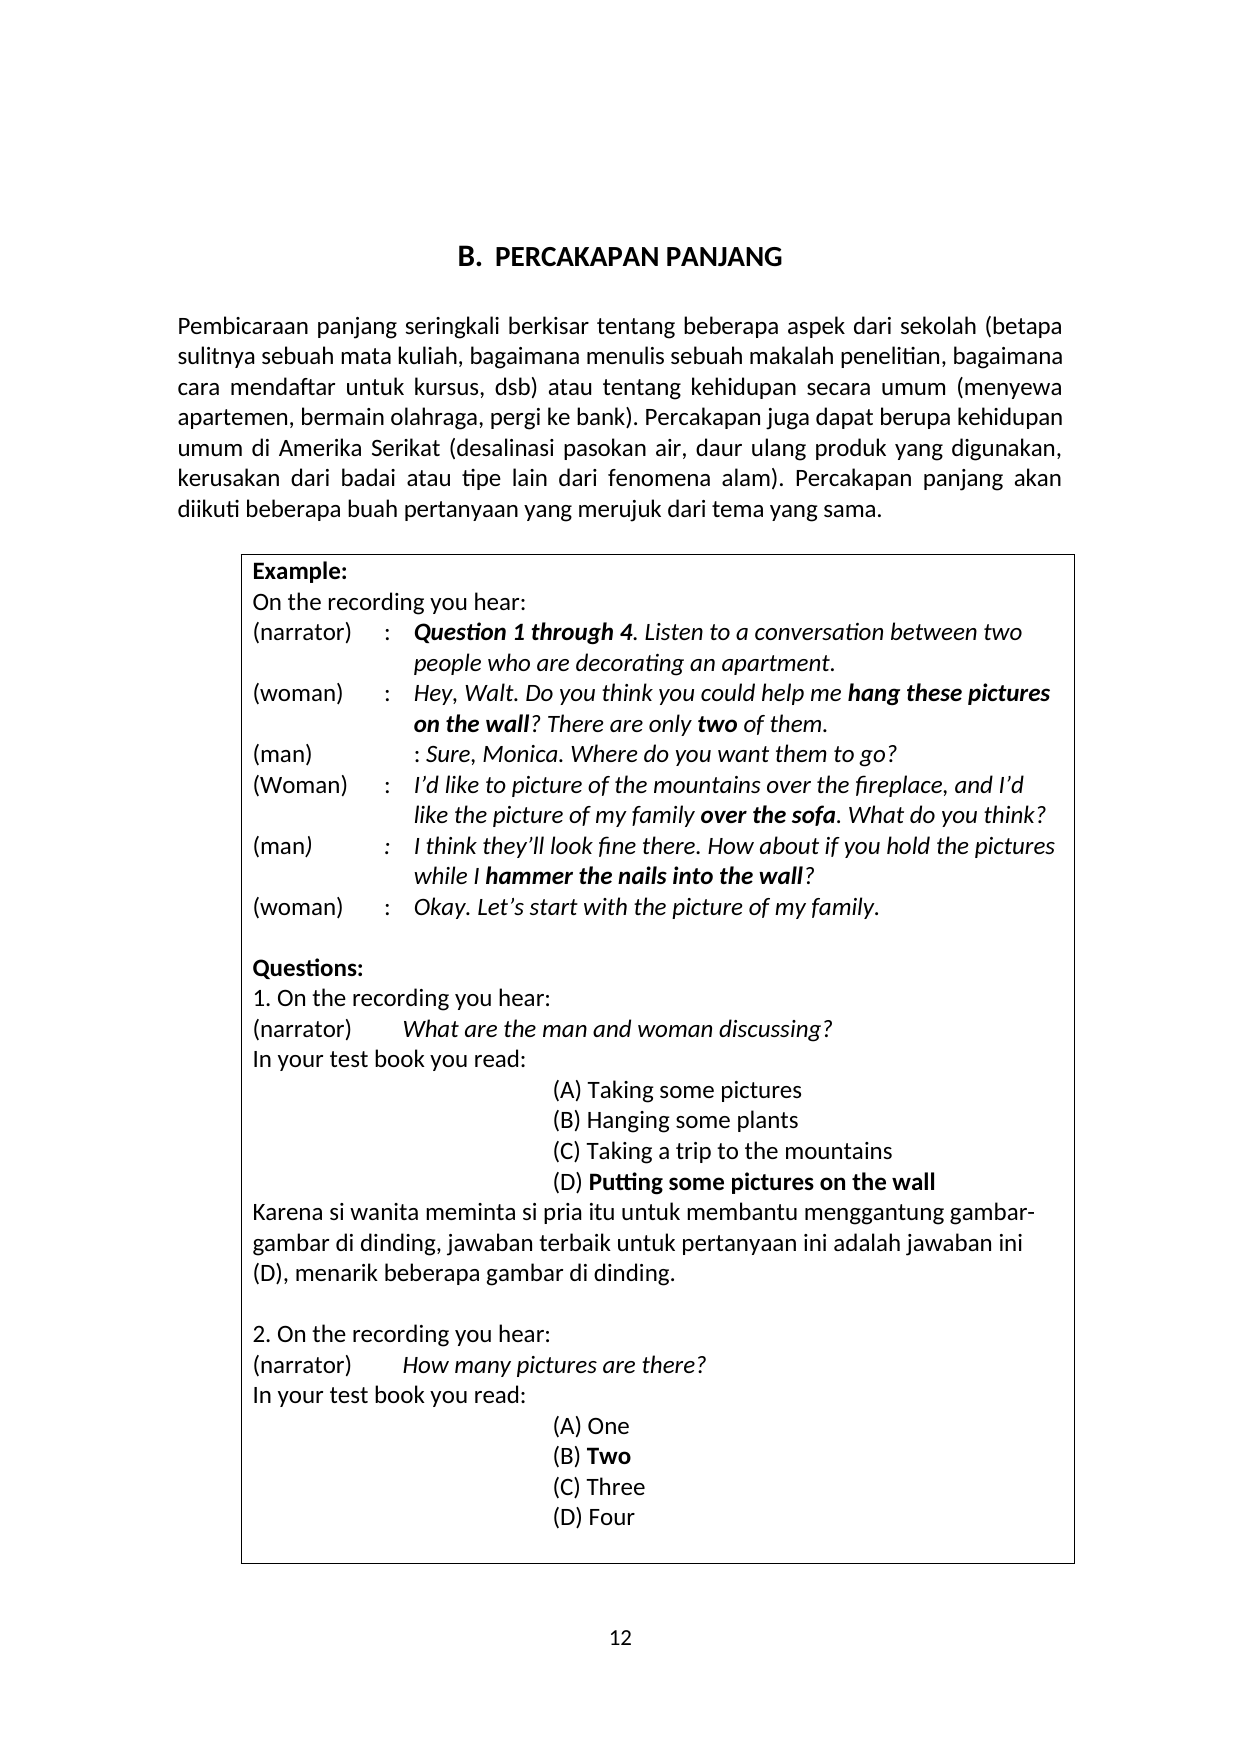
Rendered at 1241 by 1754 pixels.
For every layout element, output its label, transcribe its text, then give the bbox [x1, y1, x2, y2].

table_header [242, 555, 1074, 1562]
list PERCAKAPAN PANJANG [177, 236, 1063, 274]
text Pembicaraan panjang seringkali berkisar tentang beberapa aspek dari sekolah (betapa sulitnya sebuah mata kuliah, bagaimana menulis sebuah makalah penelitian, bagaimana cara mendaftar untuk kursus, dsb) atau tentang kehidupan secara umum (menyewa apartemen, bermain olahraga, pergi ke bank). Percakapan juga dapat berupa kehidupan umum di Amerika Serikat (desalinasi pasokan air, daur ulang produk yang digunakan, kerusakan dari badai atau tipe lain dari fenomena alam). Percakapan panjang akan diikuti beberapa buah pertanyaan yang merujuk dari tema yang sama. [177, 310, 1063, 524]
